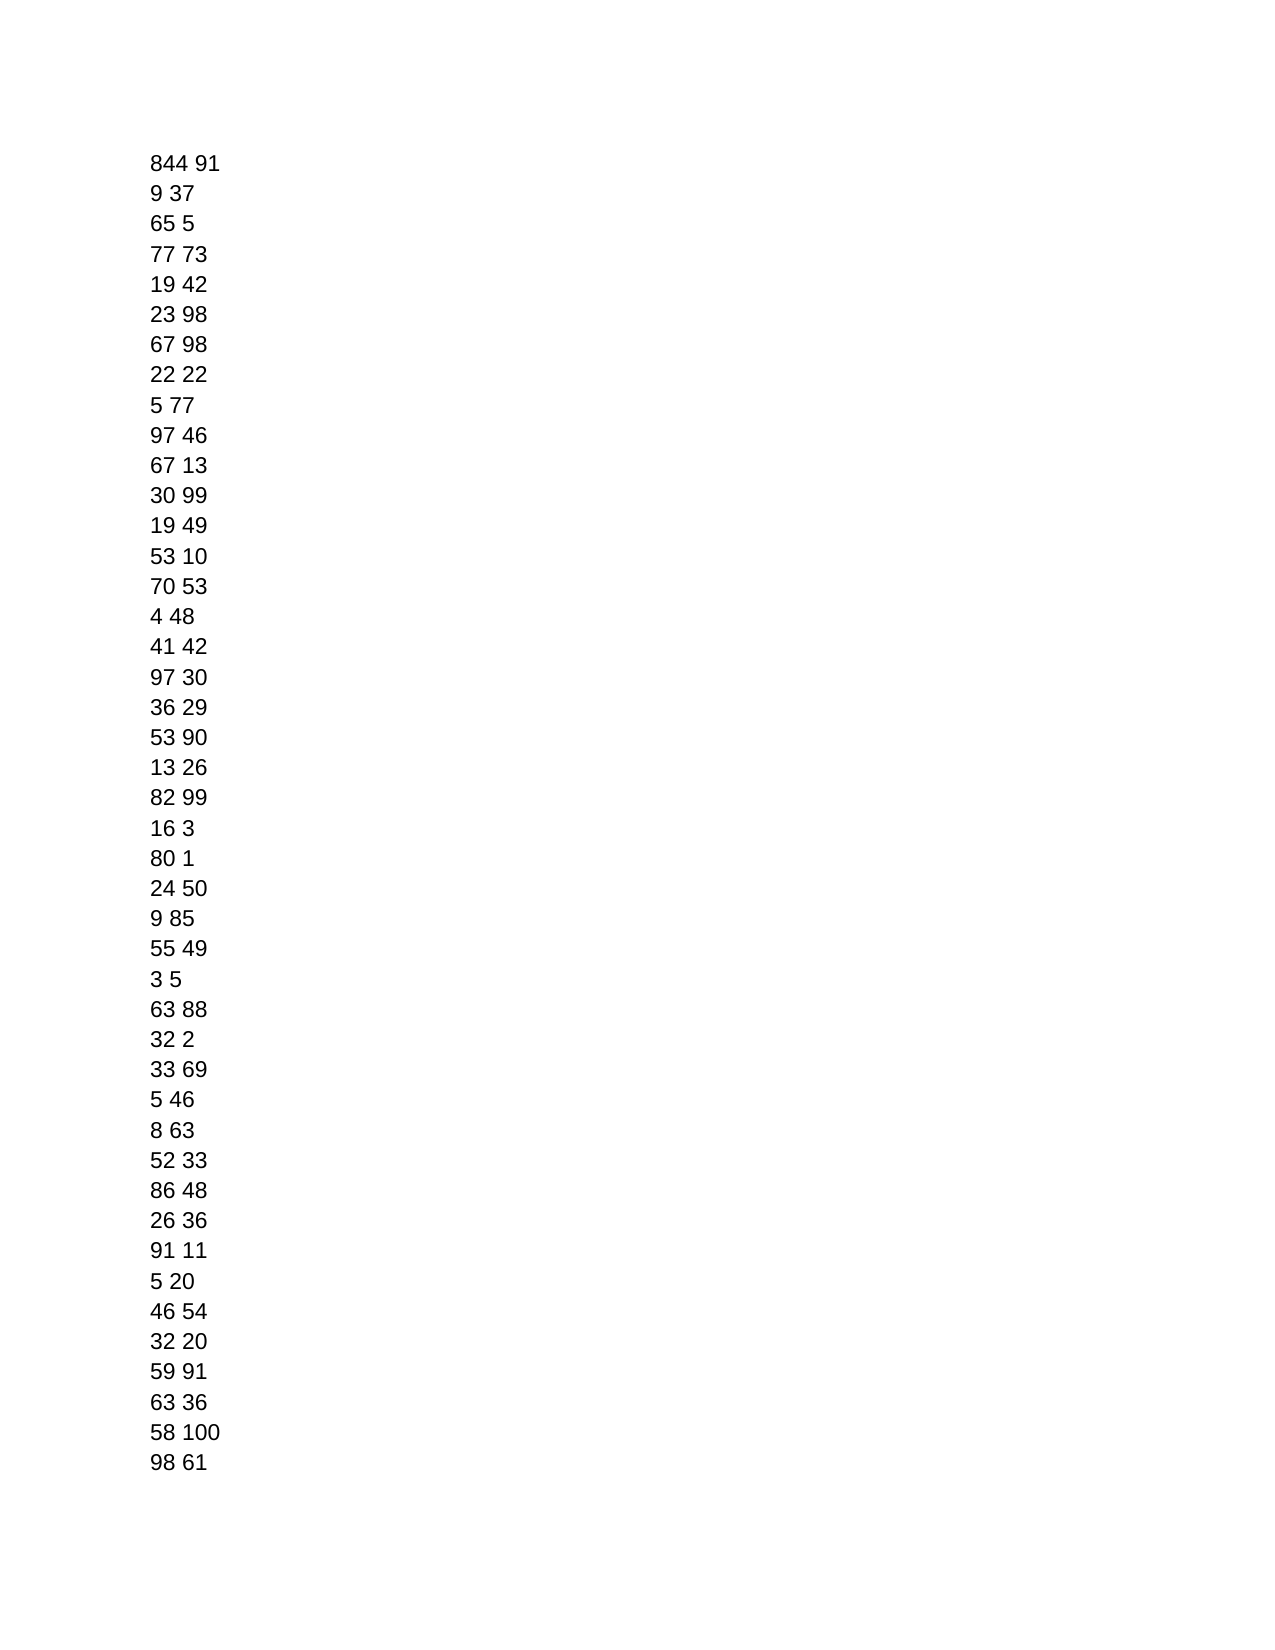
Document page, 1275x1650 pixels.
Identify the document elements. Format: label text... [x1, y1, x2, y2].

text 97 30 [150, 663, 1125, 690]
text 98 61 [150, 1449, 1125, 1475]
text 82 99 [150, 784, 1125, 811]
text 67 98 [150, 331, 1125, 358]
text 59 91 [150, 1358, 1125, 1385]
text 63 88 [150, 996, 1125, 1022]
text 3 5 [150, 966, 1125, 992]
text 67 13 [150, 452, 1125, 478]
text 26 36 [150, 1207, 1125, 1234]
text 5 77 [150, 392, 1125, 418]
text 91 11 [150, 1237, 1125, 1264]
text 16 3 [150, 814, 1125, 841]
text 97 46 [150, 422, 1125, 448]
text 19 49 [150, 512, 1125, 539]
text 32 2 [150, 1026, 1125, 1052]
text 9 37 [150, 180, 1125, 207]
text 77 73 [150, 241, 1125, 267]
text 33 69 [150, 1056, 1125, 1083]
text 30 99 [150, 482, 1125, 509]
text 4 48 [150, 603, 1125, 629]
text 52 33 [150, 1147, 1125, 1173]
text 41 42 [150, 633, 1125, 660]
text 63 36 [150, 1388, 1125, 1415]
text 23 98 [150, 301, 1125, 327]
text 53 90 [150, 724, 1125, 750]
text 844 91 [150, 150, 1125, 176]
text 70 53 [150, 573, 1125, 599]
text 65 5 [150, 210, 1125, 237]
text 53 10 [150, 543, 1125, 569]
text 32 20 [150, 1328, 1125, 1354]
text 9 85 [150, 905, 1125, 932]
text 5 46 [150, 1086, 1125, 1113]
text 24 50 [150, 875, 1125, 901]
text 46 54 [150, 1298, 1125, 1324]
text 5 20 [150, 1268, 1125, 1294]
text 86 48 [150, 1177, 1125, 1203]
text 58 100 [150, 1419, 1125, 1445]
text 22 22 [150, 361, 1125, 388]
text 80 1 [150, 845, 1125, 871]
text 55 49 [150, 935, 1125, 962]
text 8 63 [150, 1117, 1125, 1143]
text 19 42 [150, 271, 1125, 297]
text 13 26 [150, 754, 1125, 781]
text 36 29 [150, 694, 1125, 720]
